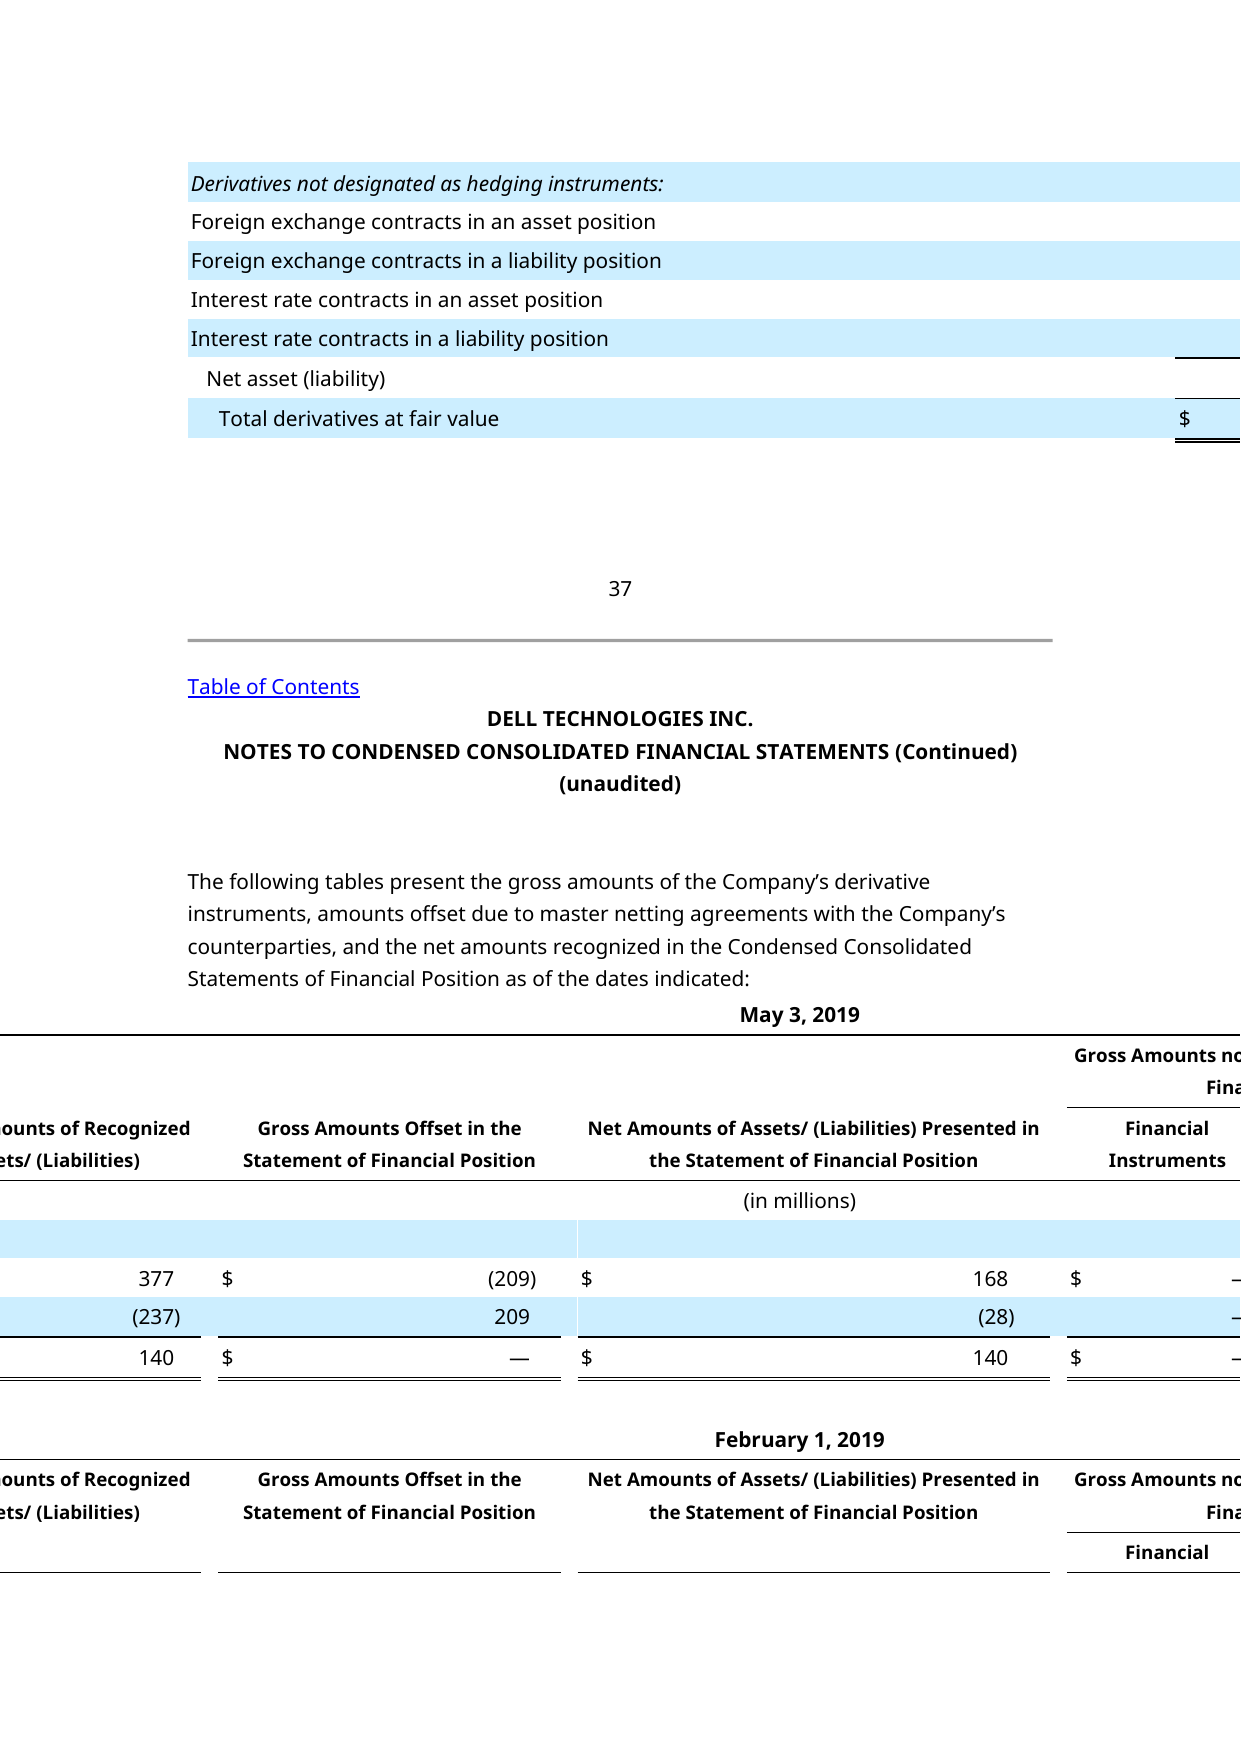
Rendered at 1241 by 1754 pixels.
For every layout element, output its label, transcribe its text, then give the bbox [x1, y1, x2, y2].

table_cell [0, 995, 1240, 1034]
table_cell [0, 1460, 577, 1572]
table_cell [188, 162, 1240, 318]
text NOTES TO CONDENSED CONSOLIDATED FINANCIAL STATEMENTS (Continued) [187, 735, 1053, 768]
text 37 [187, 573, 1053, 605]
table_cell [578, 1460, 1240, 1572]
text The following tables present the gross amounts of the Company’s derivative instruments, amounts offset due to master netting agreements with the Company’s counterparties, and the net amounts recognized in the Condensed Consolidated Statements of Financial Position as of the dates indicated: [187, 865, 1053, 995]
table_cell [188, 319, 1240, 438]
text Table of Contents [187, 670, 1053, 703]
text DELL TECHNOLOGIES INC. [187, 703, 1053, 735]
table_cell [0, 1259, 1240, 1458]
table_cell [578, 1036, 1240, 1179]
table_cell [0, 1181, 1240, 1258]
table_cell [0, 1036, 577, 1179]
text (unaudited) [187, 768, 1053, 800]
